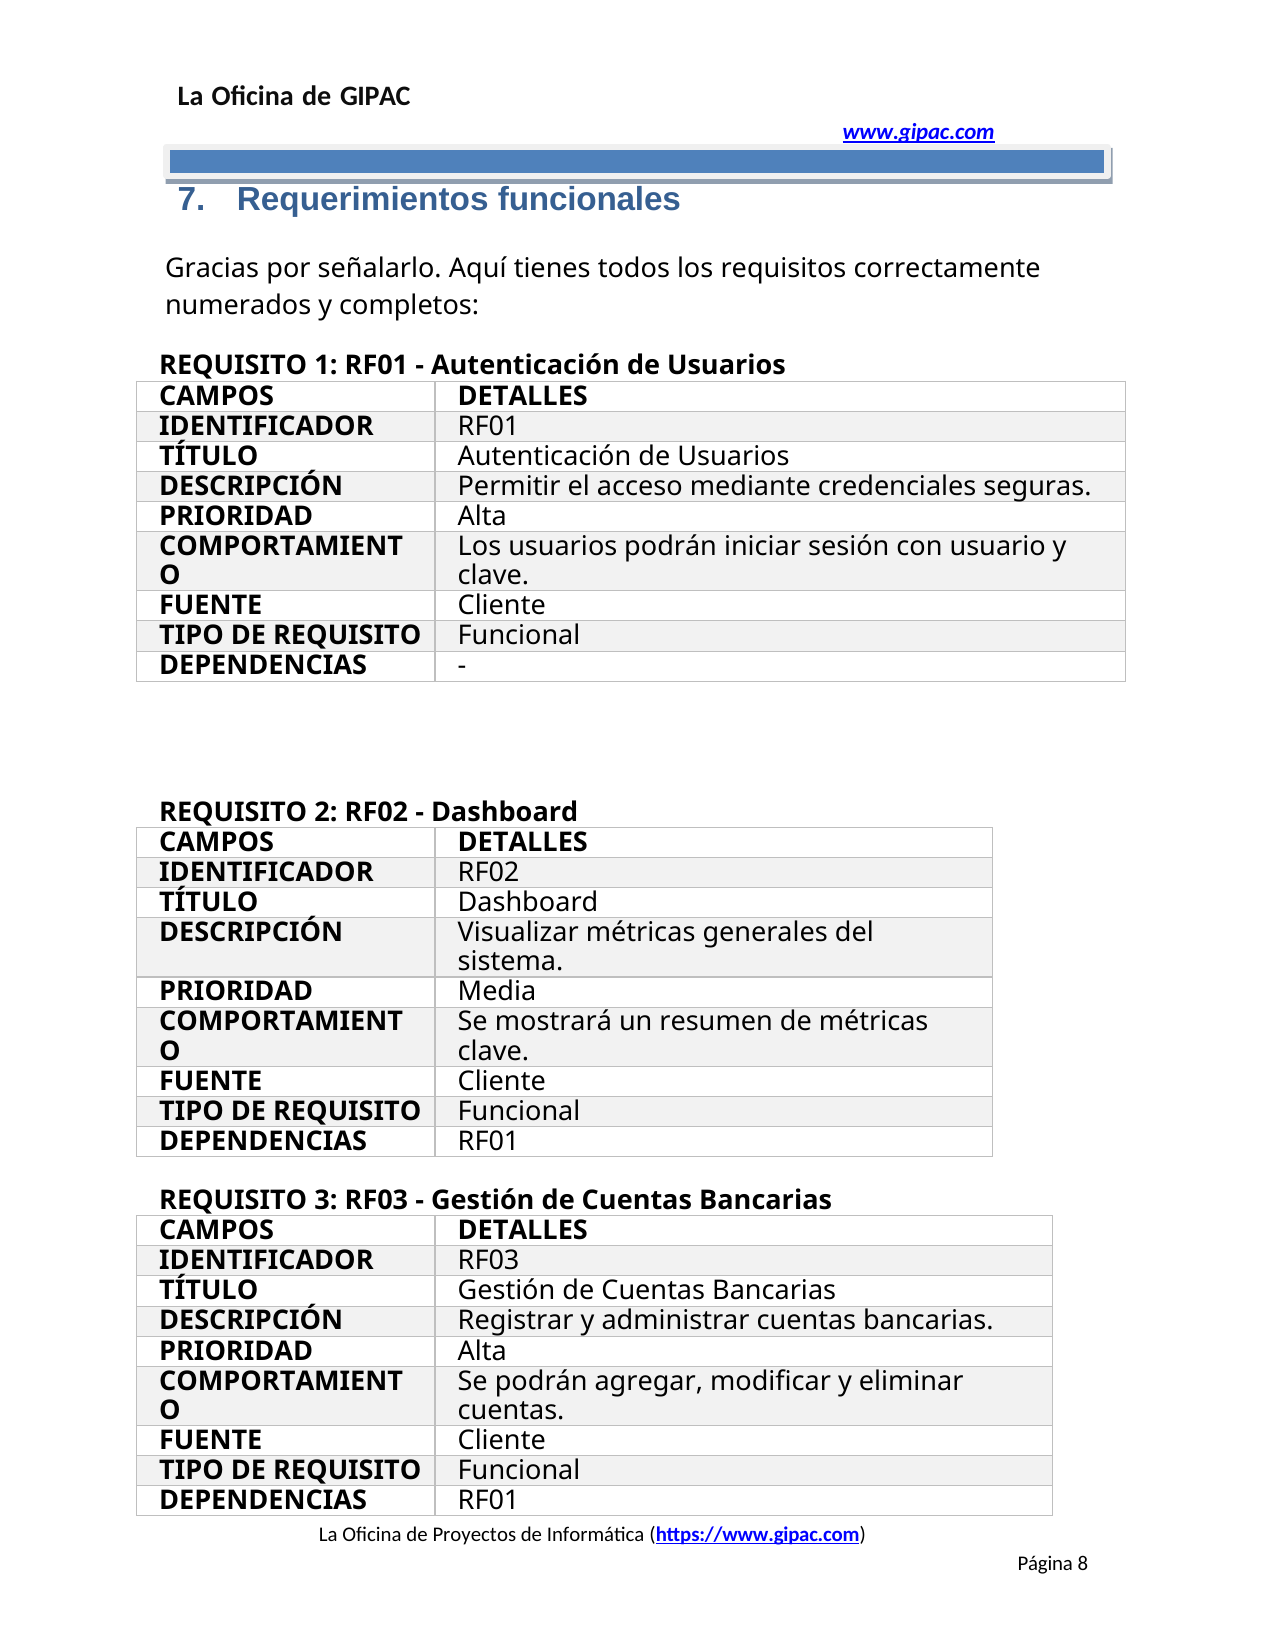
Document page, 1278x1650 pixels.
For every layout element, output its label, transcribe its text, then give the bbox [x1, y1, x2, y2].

table_cell DEPENDENCIAS [137, 652, 434, 681]
table_cell FUENTE [137, 1067, 434, 1096]
table_header CAMPOS [137, 828, 434, 857]
table_cell FUENTE [137, 1426, 434, 1455]
table_cell Se podrán agregar, modificar y eliminar cuentas. [436, 1367, 1052, 1425]
table_cell DEPENDENCIAS [137, 1127, 434, 1156]
table_cell TIPO DE REQUISITO [137, 1097, 434, 1126]
table_cell FUENTE [137, 591, 434, 620]
table_cell PRIORIDAD [137, 502, 434, 531]
table_cell Cliente [436, 591, 1125, 620]
table_cell TIPO DE REQUISITO [137, 1456, 434, 1485]
table_cell IDENTIFICADOR [137, 412, 434, 441]
table_cell COMPORTAMIENTO [137, 532, 434, 590]
table_cell DESCRIPCIÓN [137, 918, 434, 976]
table_cell RF01 [436, 1127, 992, 1156]
table_cell COMPORTAMIENTO [137, 1008, 434, 1066]
table_cell RF03 [436, 1246, 1052, 1275]
text REQUISITO 3: RF03 - Gestión de Cuentas Bancarias [159, 1186, 1144, 1215]
table_cell RF01 [436, 412, 1125, 441]
table_cell Autenticación de Usuarios [436, 442, 1125, 471]
table_cell Cliente [436, 1067, 992, 1096]
table_cell Gestión de Cuentas Bancarias [436, 1276, 1052, 1306]
table_cell IDENTIFICADOR [137, 858, 434, 887]
subtitle Requerimientos funcionales [177, 179, 1144, 218]
text REQUISITO 1: RF01 - Autenticación de Usuarios [159, 352, 1144, 381]
table_cell TÍTULO [137, 442, 434, 471]
table_cell Los usuarios podrán iniciar sesión con usuario y clave. [436, 532, 1125, 590]
table_cell Cliente [436, 1426, 1052, 1455]
table_cell TÍTULO [137, 1276, 434, 1306]
table_header CAMPOS [137, 1216, 434, 1245]
table_cell - [436, 652, 1125, 681]
table_cell TÍTULO [137, 888, 434, 917]
table_header DETALLES [436, 828, 992, 857]
table_cell Permitir el acceso mediante credenciales seguras. [436, 472, 1125, 501]
table_cell Visualizar métricas generales del sistema. [436, 918, 992, 976]
table_header DETALLES [436, 1216, 1052, 1245]
table_cell PRIORIDAD [137, 1337, 434, 1366]
table_cell Se mostrará un resumen de métricas clave. [436, 1008, 992, 1066]
table_cell DESCRIPCIÓN [137, 472, 434, 501]
table_cell Funcional [436, 1456, 1052, 1485]
table_cell Funcional [436, 621, 1125, 651]
table_cell Alta [436, 502, 1125, 531]
table_header DETALLES [436, 382, 1125, 411]
table_cell Media [436, 978, 992, 1007]
table_cell Registrar y administrar cuentas bancarias. [436, 1307, 1052, 1336]
table_cell PRIORIDAD [137, 978, 434, 1007]
text REQUISITO 2: RF02 - Dashboard [159, 798, 1144, 827]
table_cell RF02 [436, 858, 992, 887]
table_cell IDENTIFICADOR [137, 1246, 434, 1275]
table_cell COMPORTAMIENTO [137, 1367, 434, 1425]
table_cell Dashboard [436, 888, 992, 917]
table_cell TIPO DE REQUISITO [137, 621, 434, 651]
table_cell RF01 [436, 1486, 1052, 1515]
table_cell DESCRIPCIÓN [137, 1307, 434, 1336]
table_cell Alta [436, 1337, 1052, 1366]
subtitle Gracias por señalarlo. Aquí tienes todos los requisitos correctamente numerados y completos: [165, 249, 1098, 322]
table_cell Funcional [436, 1097, 992, 1126]
table_cell DEPENDENCIAS [137, 1486, 434, 1515]
table_header CAMPOS [137, 382, 434, 411]
